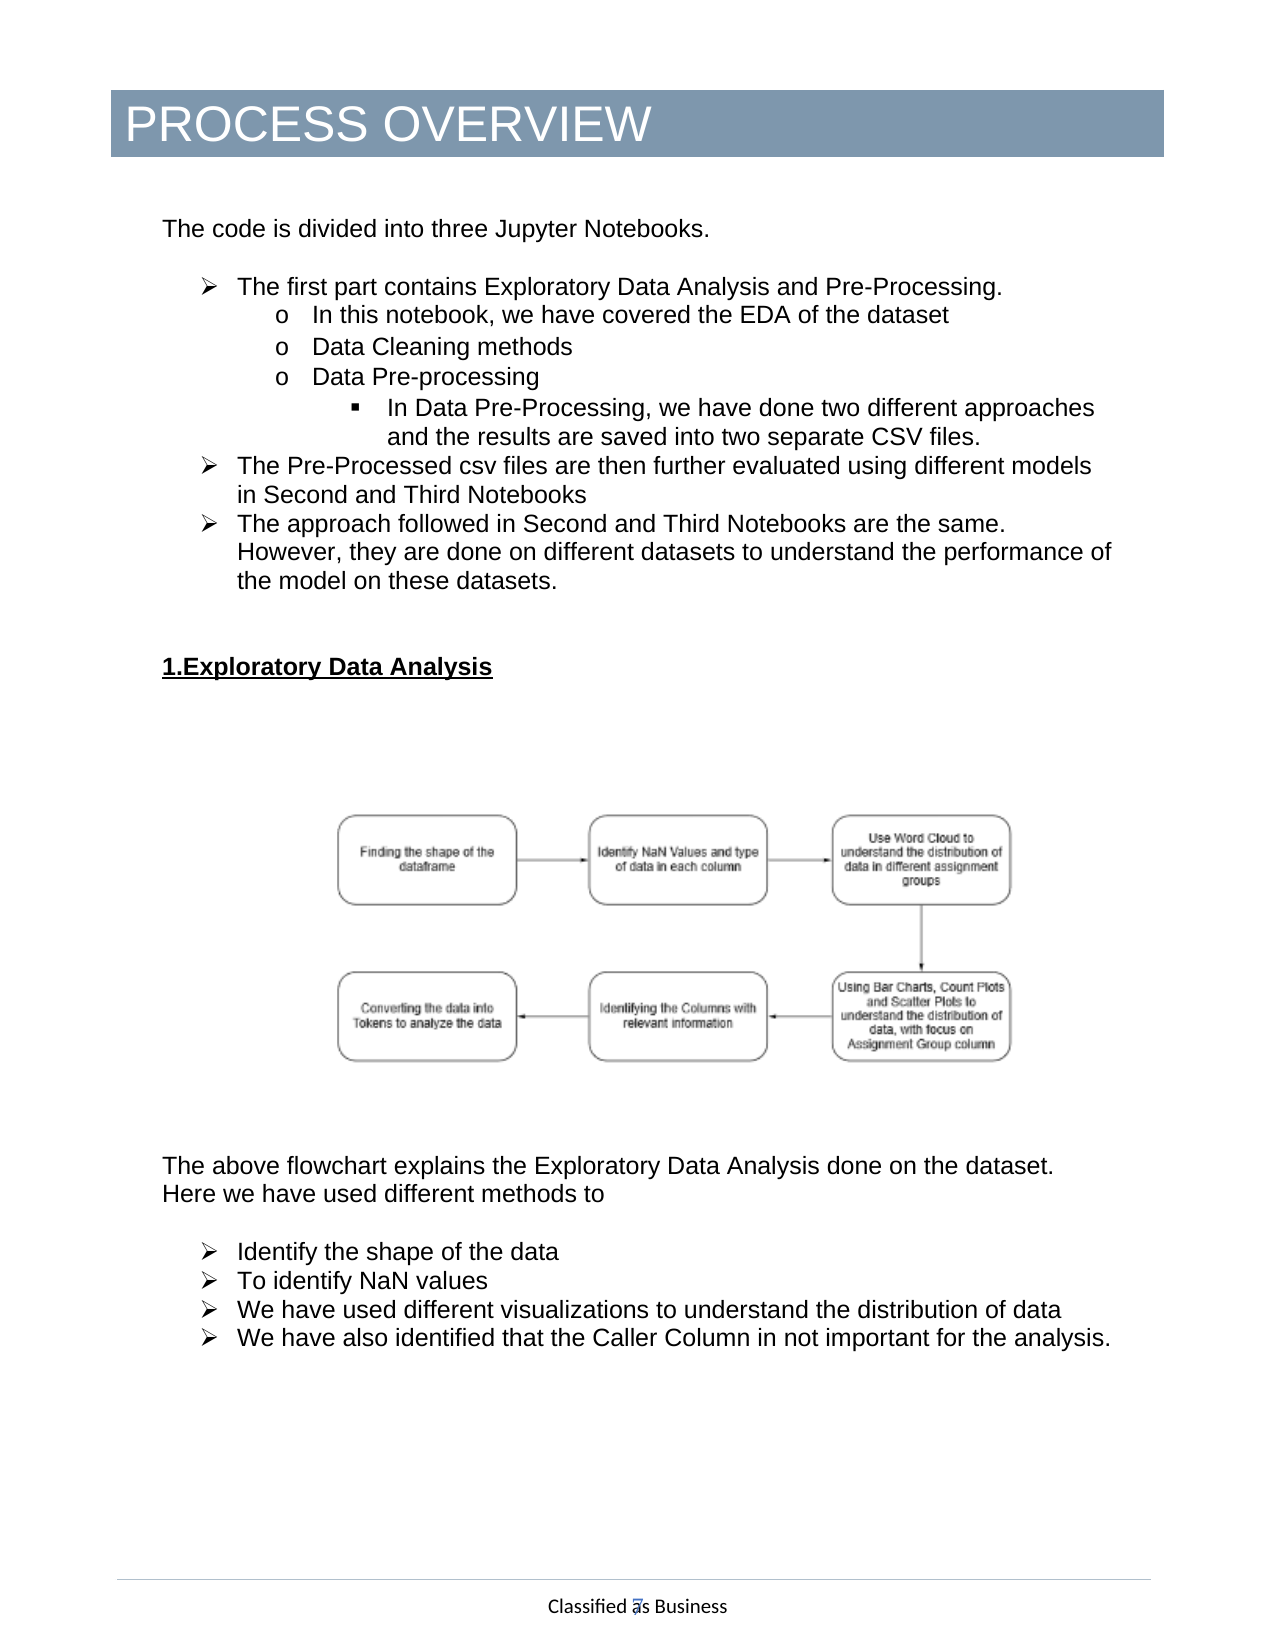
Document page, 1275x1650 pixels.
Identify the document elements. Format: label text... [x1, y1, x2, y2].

list Data Cleaning methods [274, 331, 1113, 362]
list The Pre-Processed csv files are then further evaluated using different models in Second and Third Notebooks [199, 451, 1113, 508]
list We have used different visualizations to understand the distribution of data [199, 1294, 1113, 1323]
text The code is divided into three Jupyter Notebooks. [162, 214, 1113, 243]
list Data Pre-processing [274, 362, 1113, 393]
picture [300, 796, 1053, 1094]
list To identify NaN values [199, 1266, 1113, 1294]
text The above flowchart explains the Exploratory Data Analysis done on the dataset. [162, 1151, 1113, 1179]
list Identify the shape of the data [199, 1237, 1113, 1266]
list The first part contains Exploratory Data Analysis and Pre-Processing. [199, 272, 1113, 301]
text 1.Exploratory Data Analysis [162, 652, 1113, 681]
text Here we have used different methods to [162, 1179, 1113, 1208]
list The approach followed in Second and Third Notebooks are the same. However, they are done on different datasets to understand the performance of the model on these datasets. [199, 508, 1113, 595]
list We have also identified that the Caller Column in not important for the analysis. [199, 1323, 1113, 1352]
list In this notebook, we have covered the EDA of the dataset [274, 301, 1113, 331]
list In Data Pre-Processing, we have done two different approaches and the results are saved into two separate CSV files. [349, 393, 1113, 451]
text process overview [113, 91, 1163, 156]
